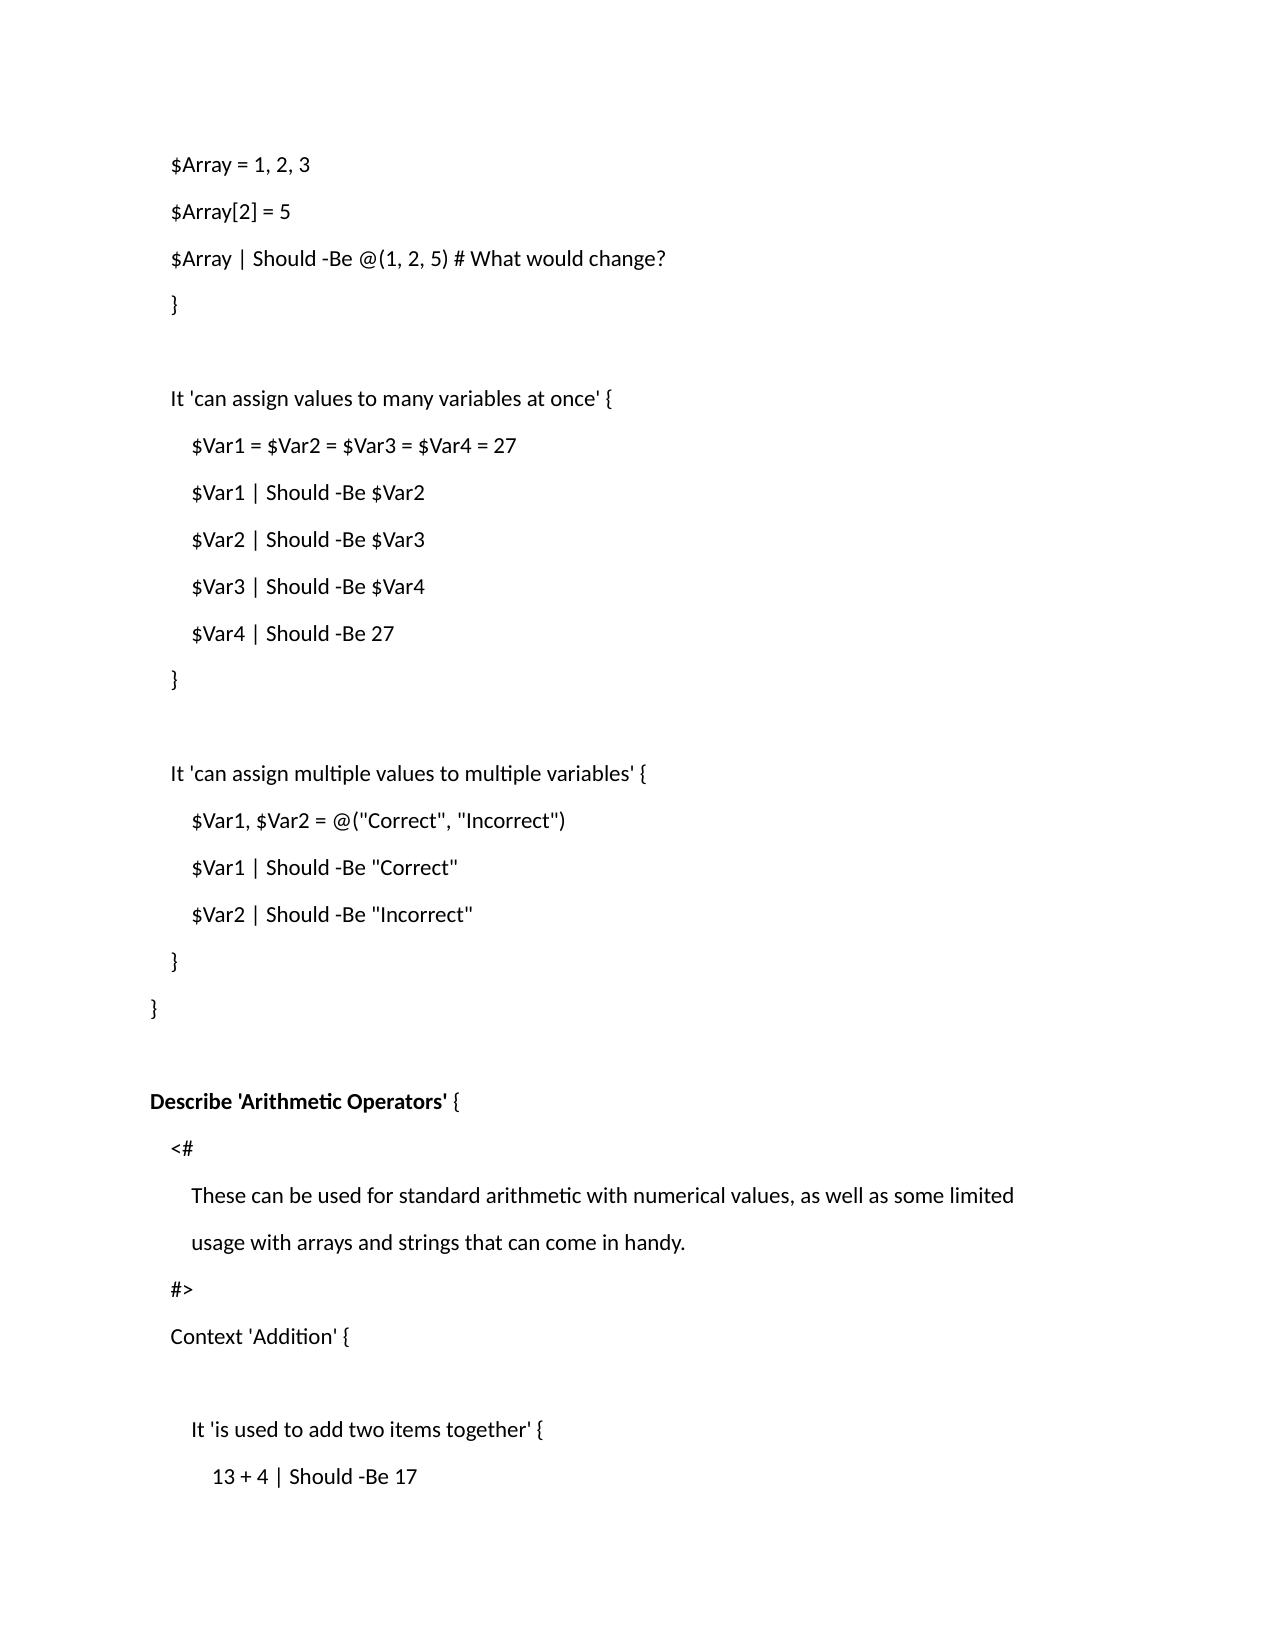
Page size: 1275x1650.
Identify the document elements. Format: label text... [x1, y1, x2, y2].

text $Var4 | Should -Be 27 [150, 619, 1125, 647]
text $Var3 | Should -Be $Var4 [150, 572, 1125, 600]
text It 'is used to add two items together' { [150, 1416, 1125, 1444]
text usage with arrays and strings that can come in handy. [150, 1228, 1125, 1256]
text $Var1 | Should -Be "Correct" [150, 853, 1125, 881]
text 13 + 4 | Should -Be 17 [150, 1462, 1125, 1491]
text $Var1, $Var2 = @("Correct", "Incorrect") [150, 806, 1125, 834]
text Describe 'Arithmetic Operators' { [150, 1087, 1125, 1116]
text $Array = 1, 2, 3 [150, 150, 1125, 178]
text $Array[2] = 5 [150, 197, 1125, 225]
text $Array | Should -Be @(1, 2, 5) # What would change? [150, 244, 1125, 272]
text $Var2 | Should -Be $Var3 [150, 525, 1125, 553]
text $Var2 | Should -Be "Incorrect" [150, 900, 1125, 928]
text $Var1 | Should -Be $Var2 [150, 478, 1125, 506]
text It 'can assign values to many variables at once' { [150, 384, 1125, 412]
text <# [150, 1134, 1125, 1162]
text Context 'Addition' { [150, 1322, 1125, 1350]
text $Var1 = $Var2 = $Var3 = $Var4 = 27 [150, 431, 1125, 459]
text These can be used for standard arithmetic with numerical values, as well as some limited [150, 1181, 1125, 1209]
text #> [150, 1275, 1125, 1303]
text } [150, 666, 1125, 694]
text } [150, 994, 1125, 1022]
text } [150, 291, 1125, 319]
text } [150, 947, 1125, 975]
text It 'can assign multiple values to multiple variables' { [150, 759, 1125, 787]
